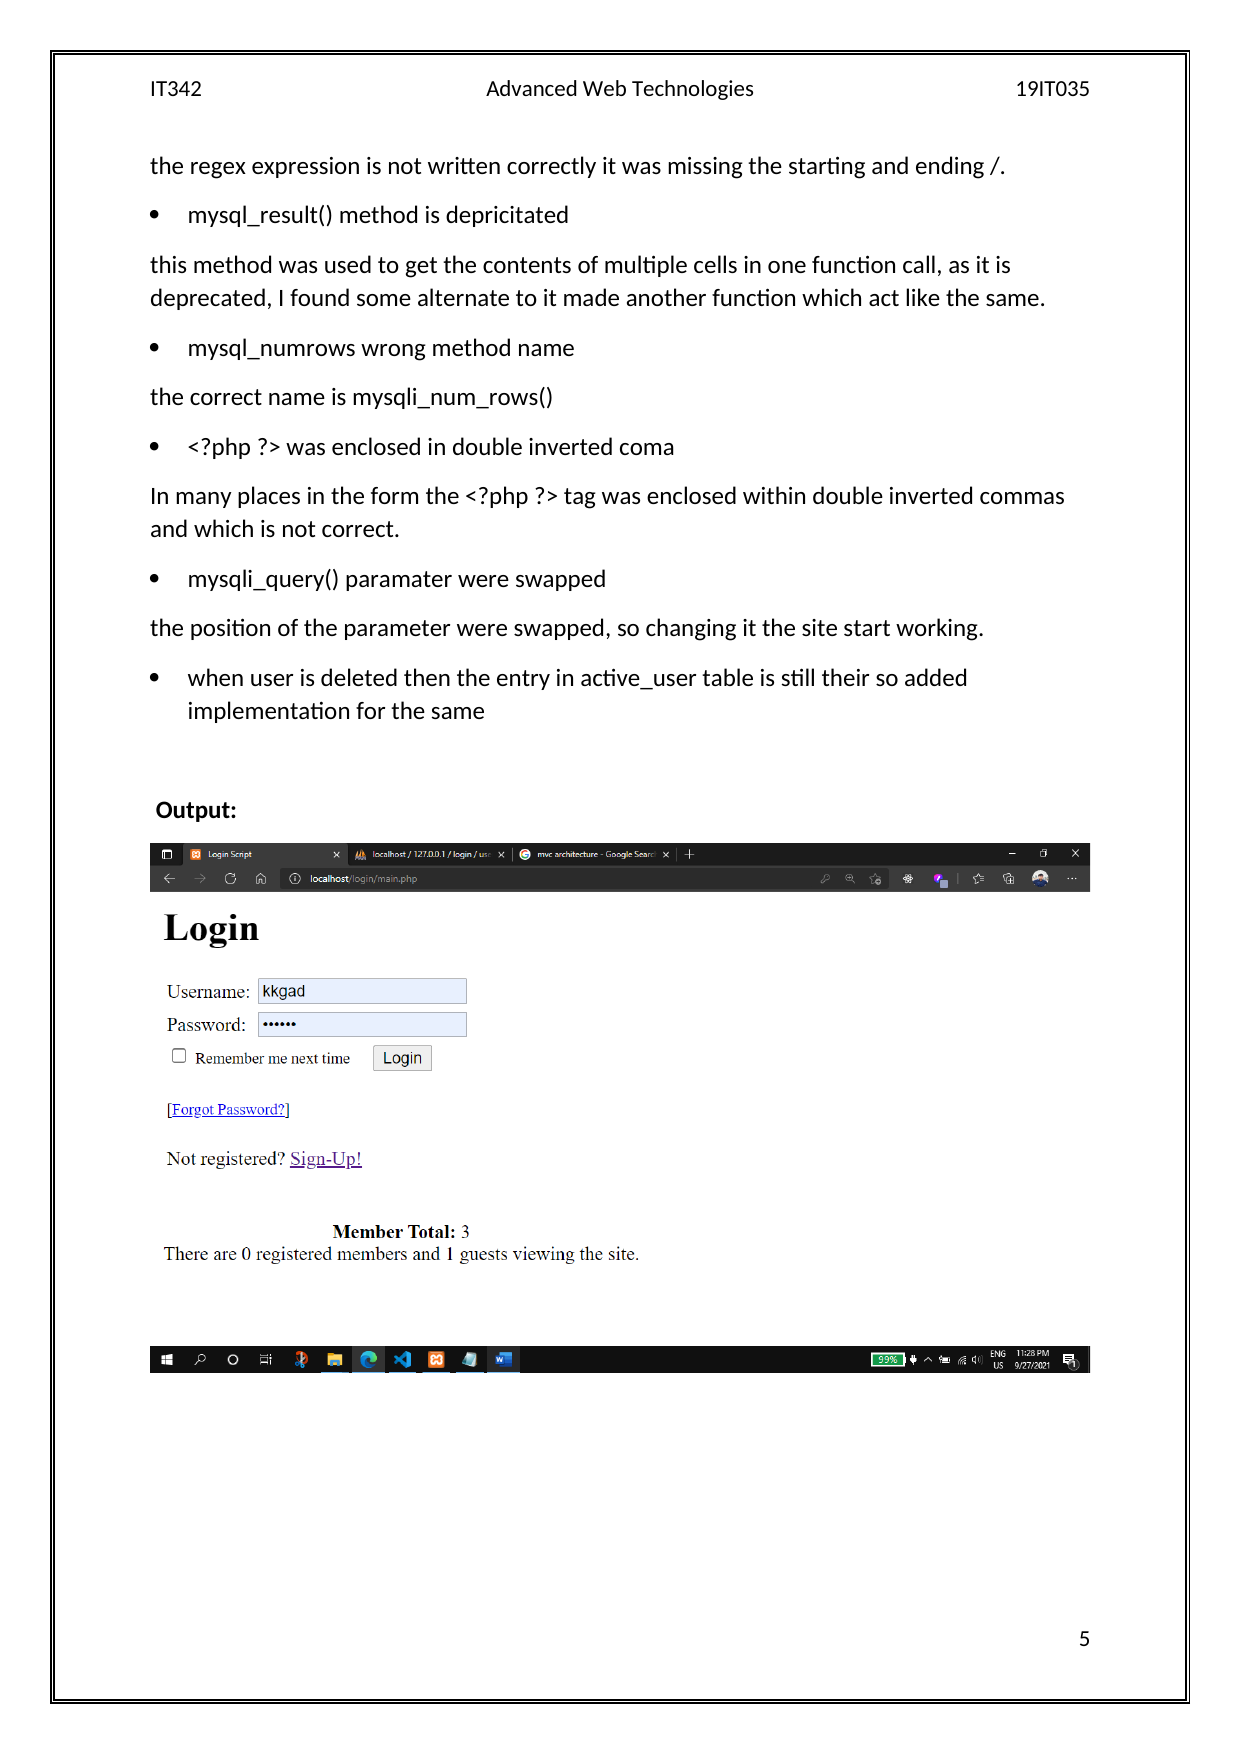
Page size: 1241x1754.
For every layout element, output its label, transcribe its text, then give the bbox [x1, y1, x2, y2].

text this method was used to get the contents of multiple cells in one function call, as it is deprecated, I found some alternate to it made another function which act like the same. [150, 249, 1090, 313]
text the position of the parameter were swapped, so changing it the site start working. [150, 612, 1090, 643]
list mysqli_query() paramater were swapped [150, 563, 1090, 593]
text Output: [150, 794, 1090, 825]
list mysql_result() method is depricitated [150, 199, 1090, 230]
text In many places in the form the <?php ?> tag was enclosed within double inverted commas and which is not correct. [150, 480, 1090, 544]
list when user is deleted then the entry in active_user table is still their so added implementation for the same [150, 662, 1090, 726]
text the regex expression is not written correctly it was missing the starting and ending /. [150, 150, 1090, 181]
list <?php ?> was enclosed in double inverted coma [150, 431, 1090, 461]
list mysql_numrows wrong method name [150, 332, 1090, 362]
picture [150, 843, 1091, 1373]
text the correct name is mysqli_num_rows() [150, 381, 1090, 412]
